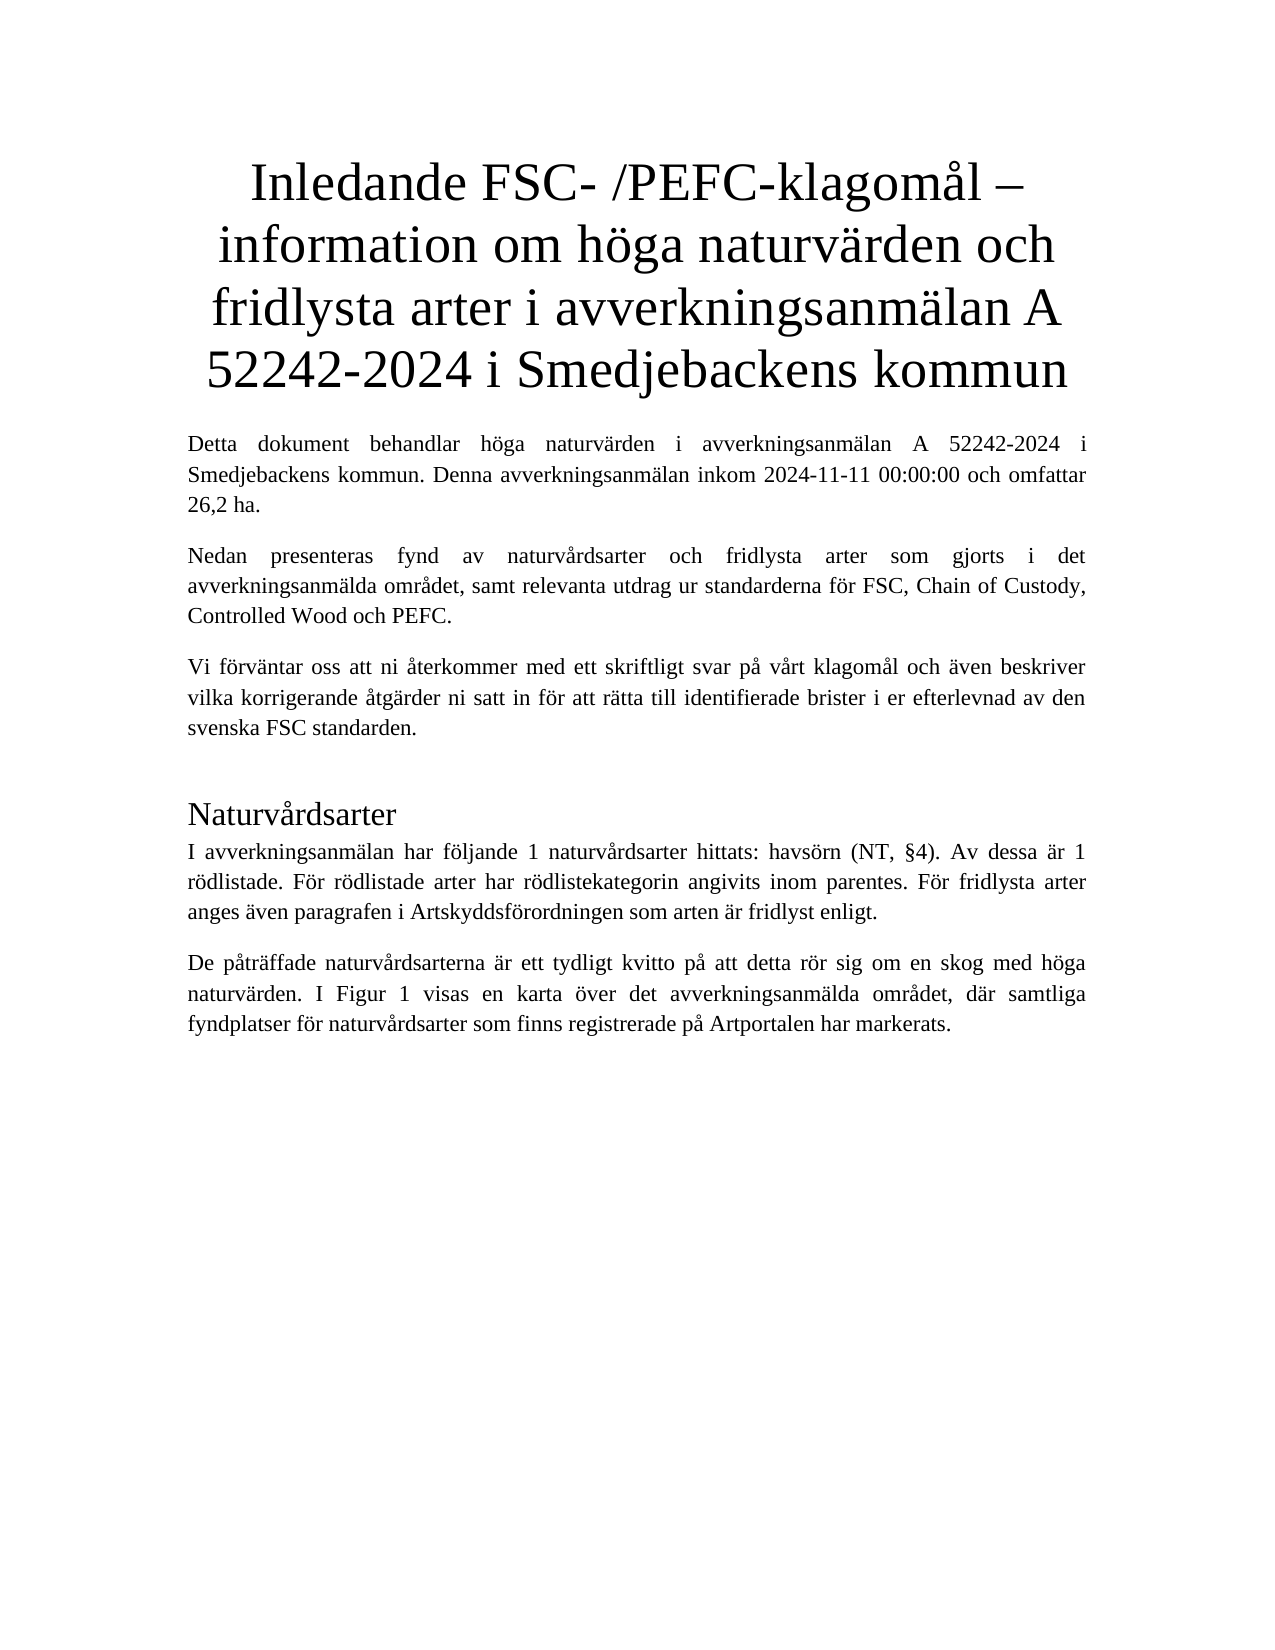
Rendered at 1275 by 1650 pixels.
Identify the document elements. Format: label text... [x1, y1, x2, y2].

text De påträffade naturvårdsarterna är ett tydligt kvitto på att detta rör sig om en skog med höga naturvärden. I Figur 1 visas en karta över det avverkningsanmälda området, där samtliga fyndplatser för naturvårdsarter som finns registrerade på Artportalen har markerats. [187, 949, 1087, 1036]
text Nedan presenteras fynd av naturvårdsarter och fridlysta arter som gjorts i det avverkningsanmälda området, samt relevanta utdrag ur standarderna för FSC, Chain of Custody, Controlled Wood och PEFC. [187, 542, 1087, 629]
text Vi förväntar oss att ni återkommer med ett skriftligt svar på vårt klagomål och även beskriver vilka korrigerande åtgärder ni satt in för att rätta till identifierade brister i er efterlevnad av den svenska FSC standarden. [187, 653, 1087, 740]
subtitle Naturvårdsarter [187, 794, 1087, 832]
title Inledande FSC- /PEFC-klagomål – information om höga naturvärden och fridlysta arter i avverkningsanmälan A 52242-2024 i Smedjebackens kommun [187, 150, 1087, 399]
text Detta dokument behandlar höga naturvärden i avverkningsanmälan A 52242-2024 i Smedjebackens kommun. Denna avverkningsanmälan inkom 2024-11-11 00:00:00 och omfattar 26,2 ha. [187, 430, 1087, 517]
text I avverkningsanmälan har följande 1 naturvårdsarter hittats: havsörn (NT, §4). Av dessa är 1 rödlistade. För rödlistade arter har rödlistekategorin angivits inom parentes. För fridlysta arter anges även paragrafen i Artskyddsförordningen som arten är fridlyst enligt. [187, 838, 1087, 925]
